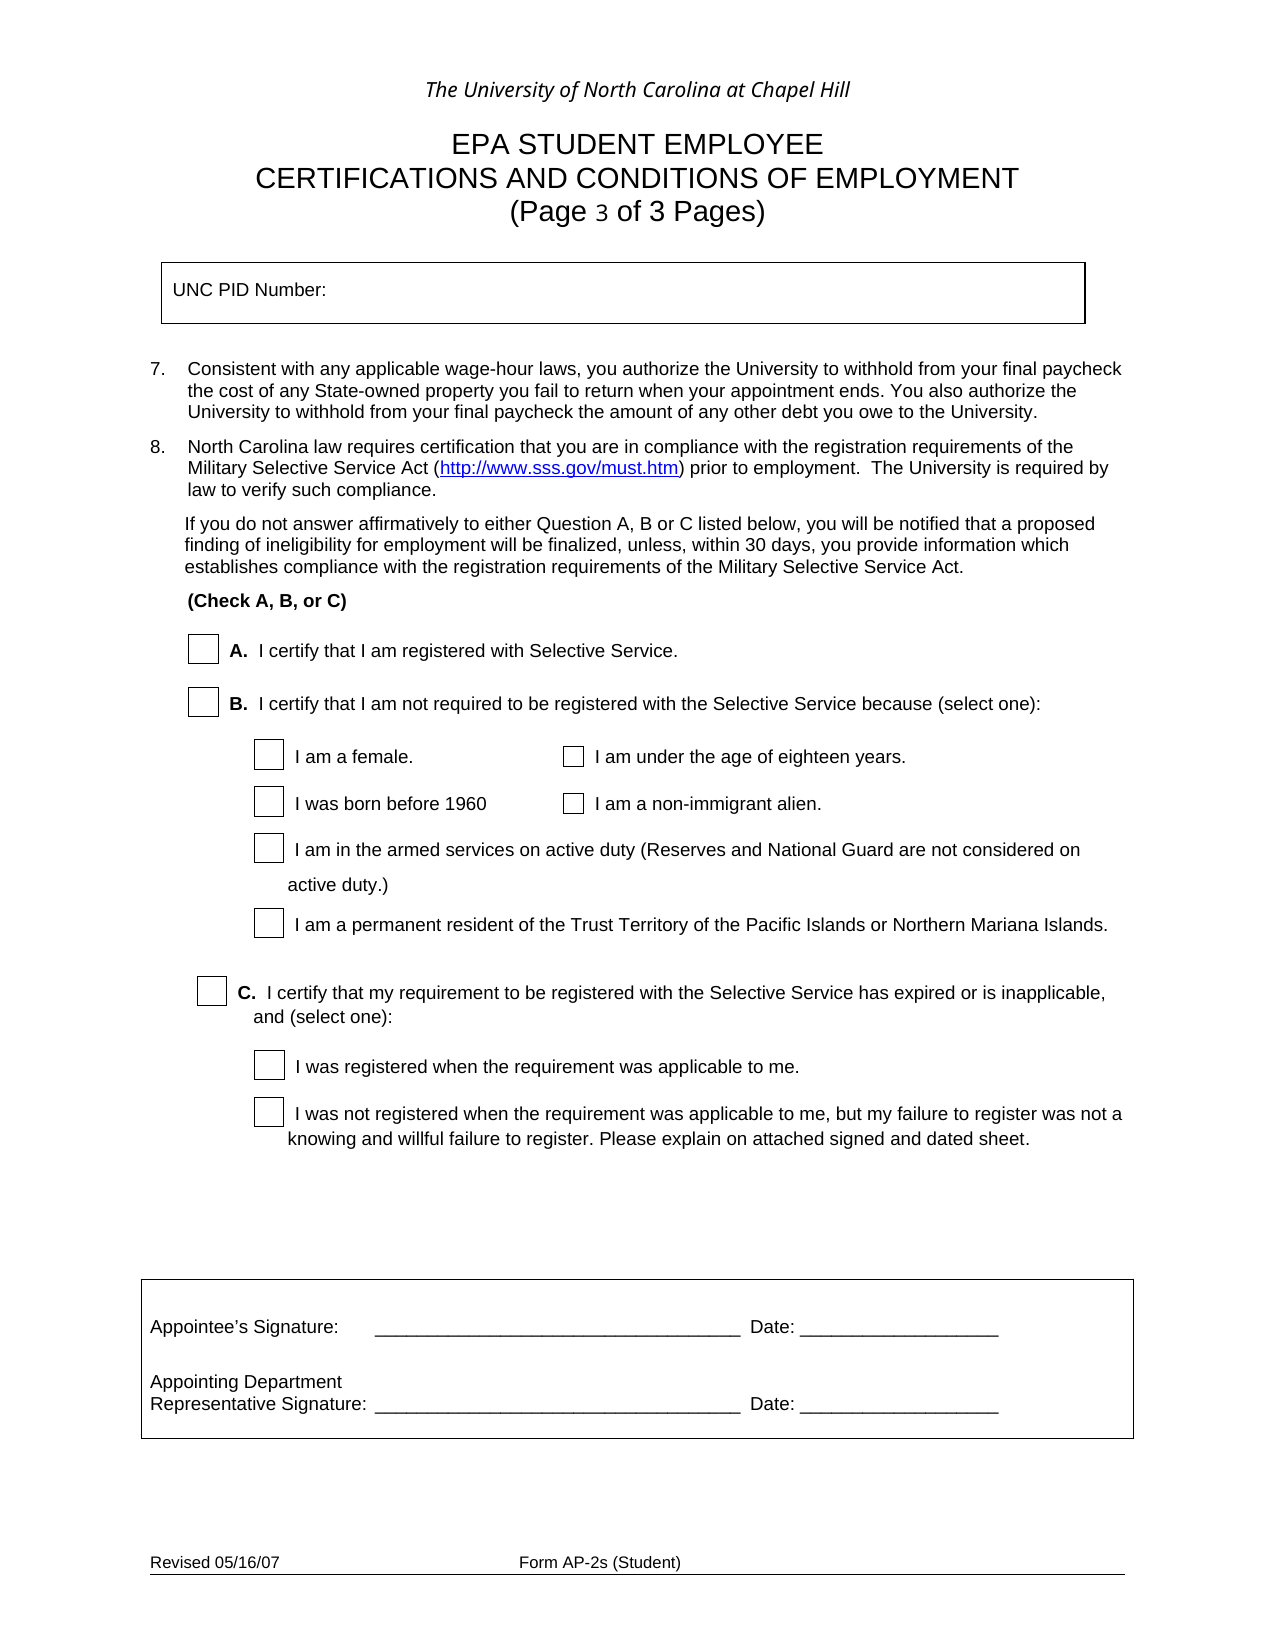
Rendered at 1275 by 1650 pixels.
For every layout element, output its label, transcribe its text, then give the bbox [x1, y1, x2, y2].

text I am a permanent resident of the Trust Territory of the Pacific Islands or Northern Mariana Islands. [253, 907, 1153, 938]
text Appointing Department [150, 1371, 1125, 1393]
text I was registered when the requirement was applicable to me. [253, 1049, 1125, 1081]
text Representative Signature: ___________________________________ Date: ___________________ [150, 1393, 1125, 1414]
text If you do not answer affirmatively to either Question A, B or C listed below, you will be notified that a proposed finding of ineligibility for employment will be finalized, unless, within 30 days, you provide information which establishes compliance with the registration requirements of the Military Selective Service Act. [184, 513, 1125, 577]
text C. I certify that my requirement to be registered with the Selective Service has expired or is inapplicable, and (select one): [196, 975, 1142, 1028]
list North Carolina law requires certification that you are in compliance with the registration requirements of the Military Selective Service Act (http://www.sss.gov/must.htm) prior to employment. The University is required by law to verify such compliance. [150, 435, 1125, 500]
text I was born before 1960 I am a non-immigrant alien. [253, 785, 1153, 817]
text (Check A, B, or C) [150, 590, 1125, 611]
text I was not registered when the requirement was applicable to me, but my failure to register was not a knowing and willful failure to register. Please explain on attached signed and dated sheet. [253, 1096, 1125, 1149]
table_cell UNC PID Number: [162, 263, 1084, 323]
text I am in the armed services on active duty (Reserves and National Guard are not considered on active duty.) [253, 832, 1130, 896]
text B. I certify that I am not required to be registered with the Selective Service because (select one): [187, 686, 1125, 717]
list Consistent with any applicable wage-hour laws, you authorize the University to withhold from your final paycheck the cost of any State-owned property you fail to return when your appointment ends. You also authorize the University to withhold from your final paycheck the amount of any other debt you owe to the University. [150, 358, 1125, 423]
text A. I certify that I am registered with Selective Service. [187, 633, 900, 664]
text Appointee’s Signature: ___________________________________ Date: ___________________ [142, 1312, 1133, 1337]
text I am a female. I am under the age of eighteen years. [253, 738, 1153, 770]
